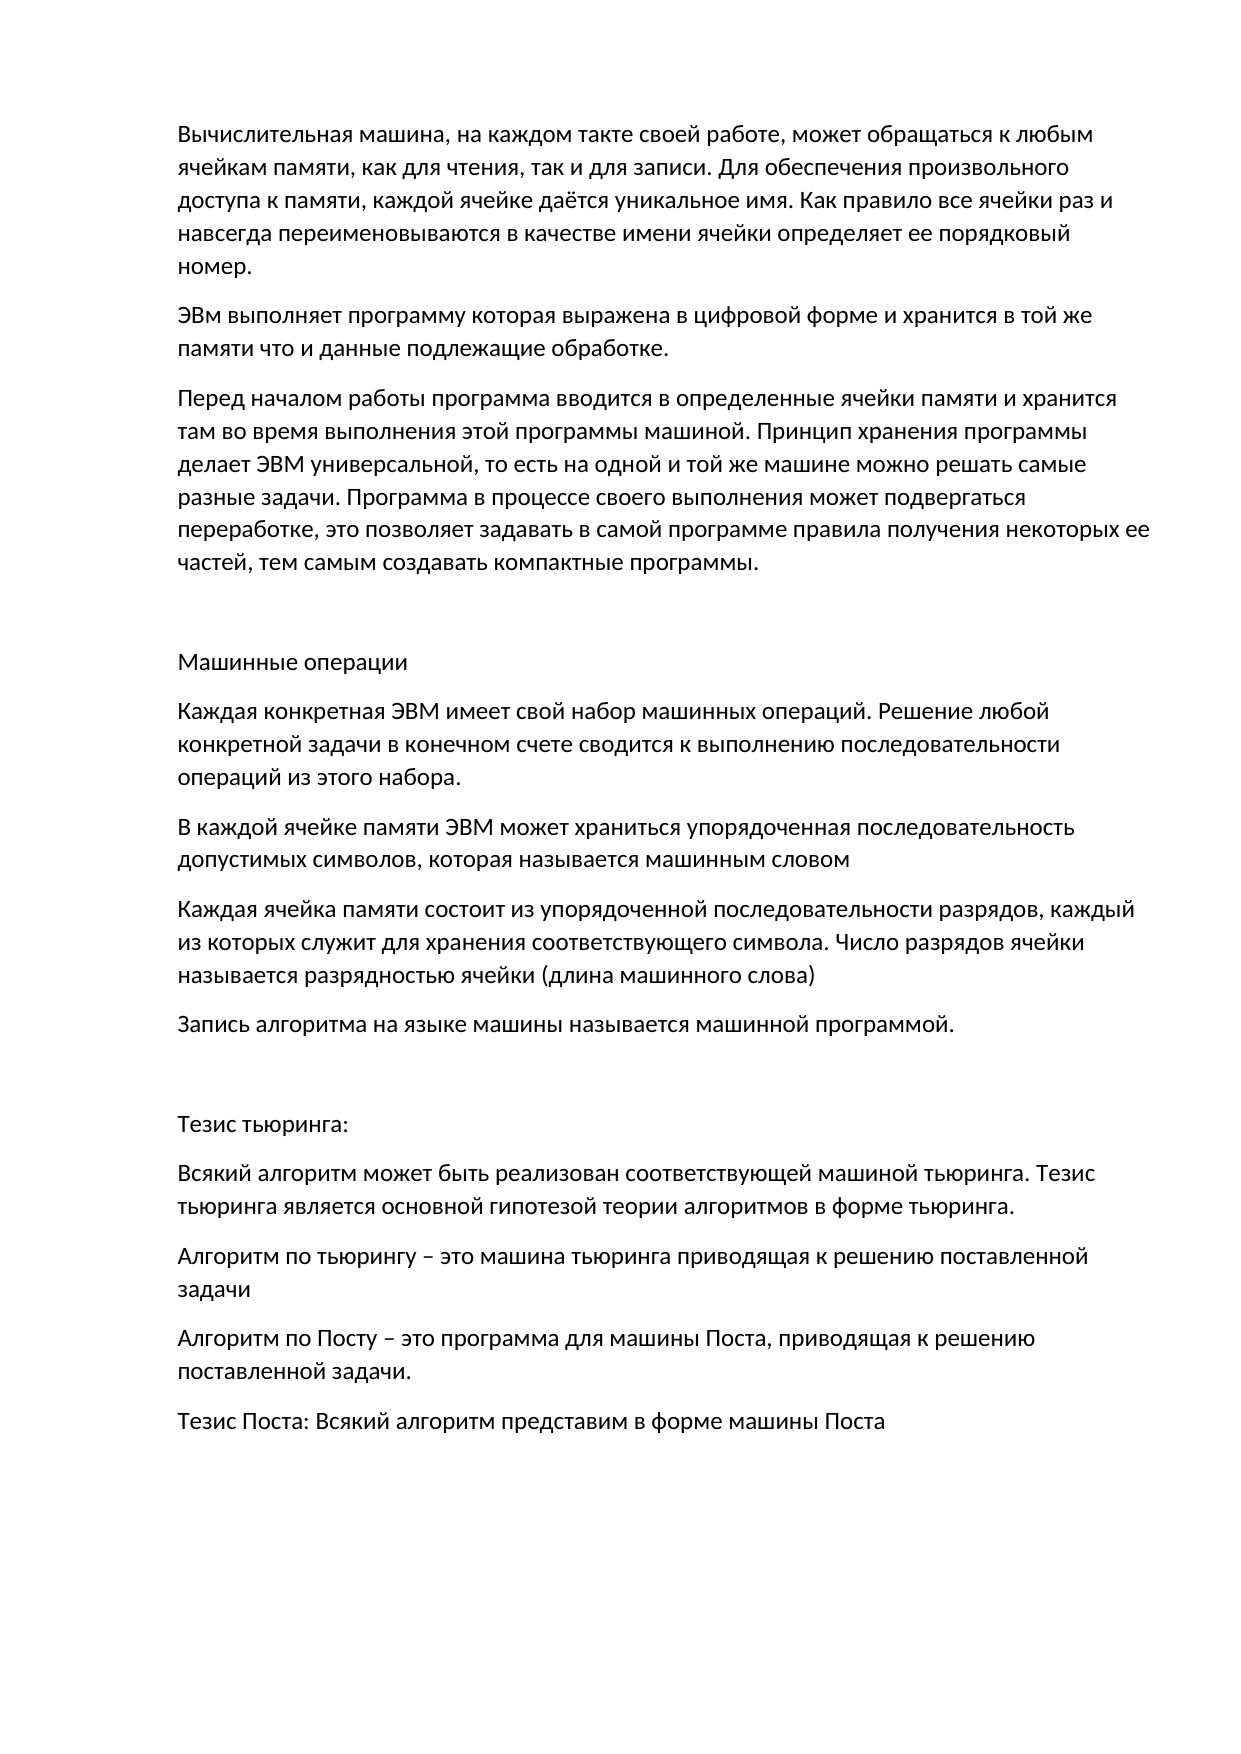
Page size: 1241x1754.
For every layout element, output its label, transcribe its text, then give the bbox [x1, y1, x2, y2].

text Запись алгоритма на языке машины называется машинной программой. [177, 1008, 1152, 1039]
text Каждая ячейка памяти состоит из упорядоченной последовательности разрядов, каждый из которых служит для хранения соответствующего символа. Число разрядов ячейки называется разрядностью ячейки (длина машинного слова) [177, 893, 1152, 989]
text Тезис Поста: Всякий алгоритм представим в форме машины Поста [177, 1405, 1152, 1435]
text Всякий алгоритм может быть реализован соответствующей машиной тьюринга. Тезис тьюринга является основной гипотезой теории алгоритмов в форме тьюринга. [177, 1157, 1152, 1221]
text Машинные операции [177, 646, 1152, 676]
text Каждая конкретная ЭВМ имеет свой набор машинных операций. Решение любой конкретной задачи в конечном счете сводится к выполнению последовательности операций из этого набора. [177, 695, 1152, 792]
text Алгоритм по Посту – это программа для машины Поста, приводящая к решению поставленной задачи. [177, 1322, 1152, 1386]
text Тезис тьюринга: [177, 1108, 1152, 1138]
text Алгоритм по тьюрингу – это машина тьюринга приводящая к решению поставленной задачи [177, 1240, 1152, 1303]
text Вычислительная машина, на каждом такте своей работе, может обращаться к любым ячейкам памяти, как для чтения, так и для записи. Для обеспечения произвольного доступа к памяти, каждой ячейке даётся уникальное имя. Как правило все ячейки раз и навсегда переименовываются в качестве имени ячейки определяет ее порядковый номер. [177, 118, 1152, 280]
text В каждой ячейке памяти ЭВМ может храниться упорядоченная последовательность допустимых символов, которая называется машинным словом [177, 811, 1152, 874]
text Перед началом работы программа вводится в определенные ячейки памяти и хранится там во время выполнения этой программы машиной. Принцип хранения программы делает ЭВМ универсальной, то есть на одной и той же машине можно решать самые разные задачи. Программа в процессе своего выполнения может подвергаться переработке, это позволяет задавать в самой программе правила получения некоторых ее частей, тем самым создавать компактные программы. [177, 382, 1152, 577]
text ЭВм выполняет программу которая выражена в цифровой форме и хранится в той же памяти что и данные подлежащие обработке. [177, 299, 1152, 363]
